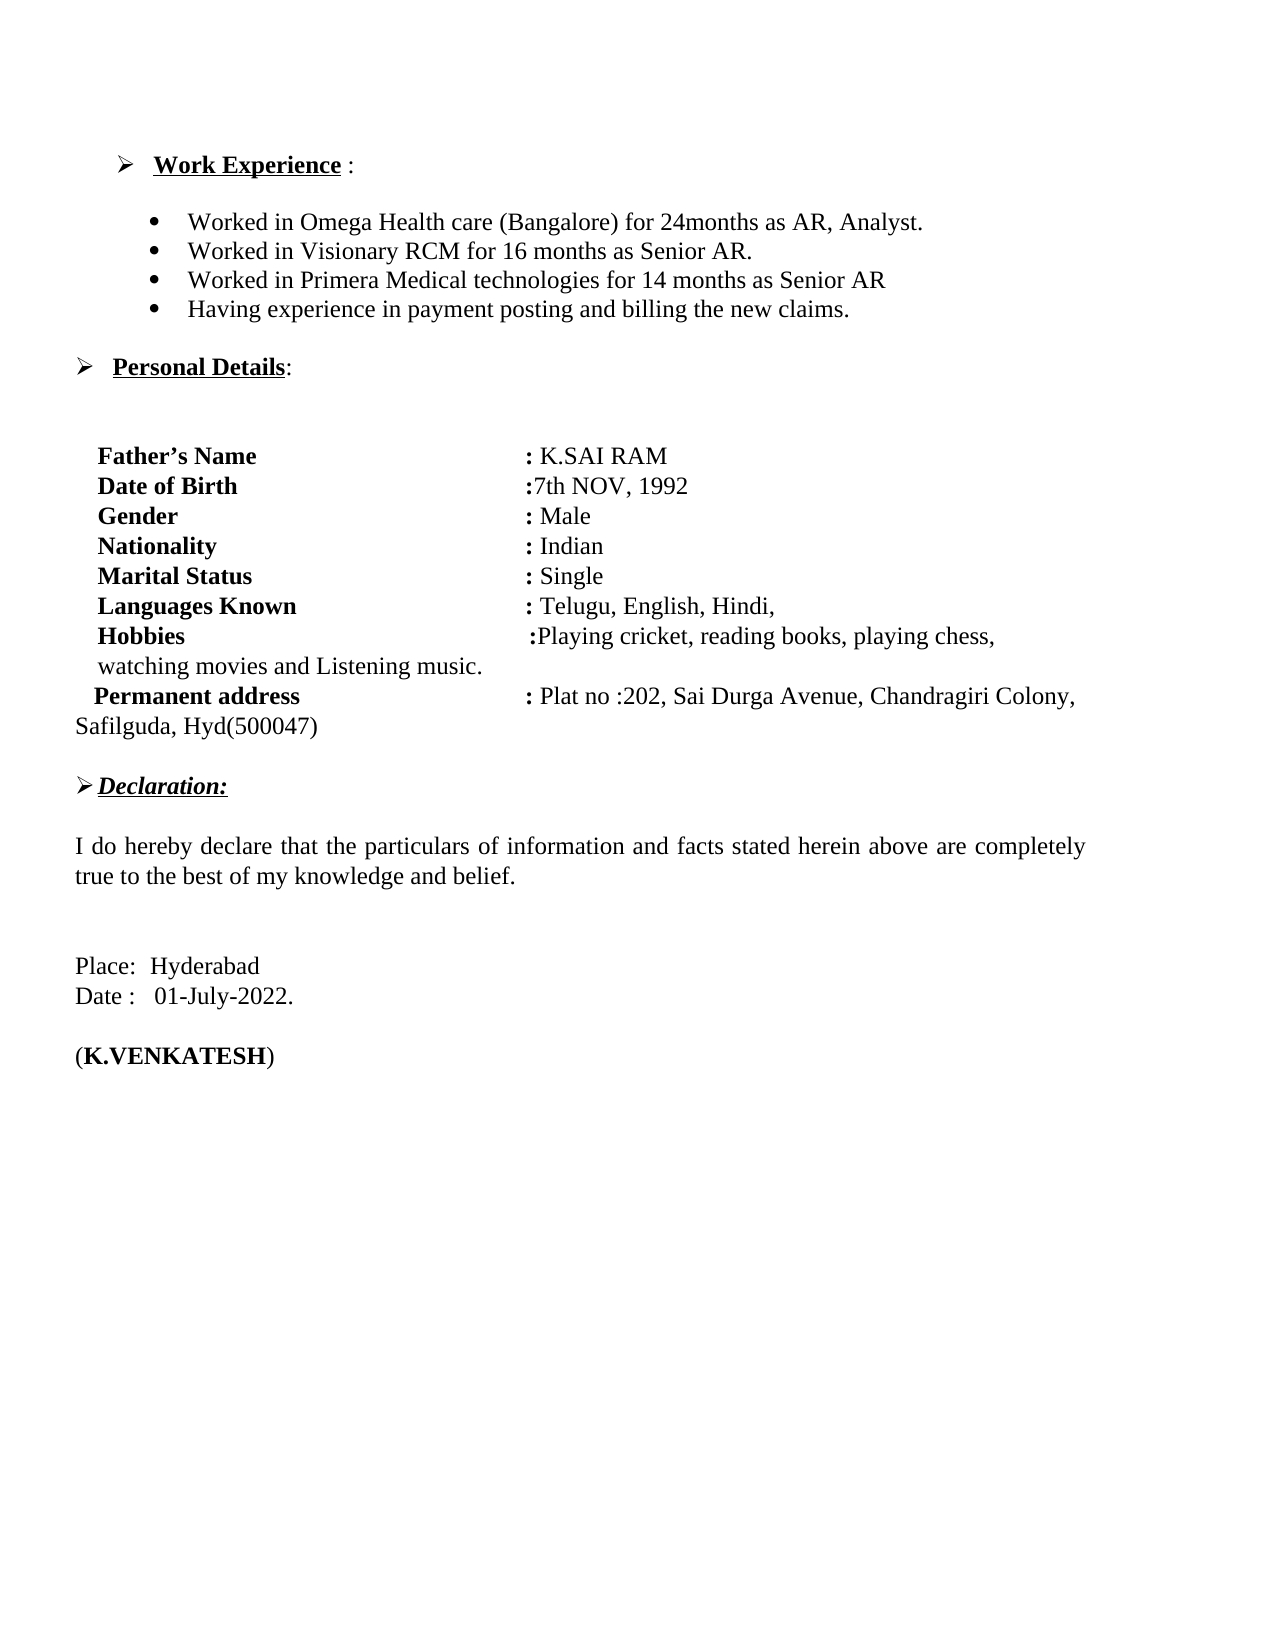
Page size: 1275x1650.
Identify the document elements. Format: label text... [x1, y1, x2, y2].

text Gender : Male [97, 499, 1087, 529]
list Worked in Visionary RCM for 16 months as Senior AR. [150, 236, 1087, 265]
text Languages Known : Telugu, English, Hindi, [97, 589, 1087, 619]
text Nationality : Indian [97, 529, 1087, 559]
text Marital Status : Single [97, 559, 1087, 589]
text Hobbies :Playing cricket, reading books, playing chess, watching movies and Listening music. [97, 619, 1087, 679]
text Place: Hyderabad [75, 949, 1087, 979]
list Personal Details: [75, 352, 1087, 380]
list Worked in Primera Medical technologies for 14 months as Senior AR [150, 265, 1087, 294]
list Work Experience : [116, 150, 1087, 179]
text Permanent address : Plat no :202, Sai Durga Avenue, Chandragiri Colony, Safilguda, Hyd(500047) [75, 679, 1087, 739]
list Worked in Omega Health care (Bangalore) for 24months as AR, Analyst. [150, 207, 1087, 236]
text Date : 01-July-2022. [75, 979, 1087, 1009]
text (K.VENKATESH) [75, 1039, 1087, 1069]
text Father’s Name : K.SAI RAM [97, 439, 1087, 469]
list Having experience in payment posting and billing the new claims. [150, 294, 1087, 322]
list Declaration: [75, 769, 1087, 799]
text I do hereby declare that the particulars of information and facts stated herein above are completely true to the best of my knowledge and belief. [75, 829, 1087, 889]
text Date of Birth :7th NOV, 1992 [97, 469, 1087, 499]
